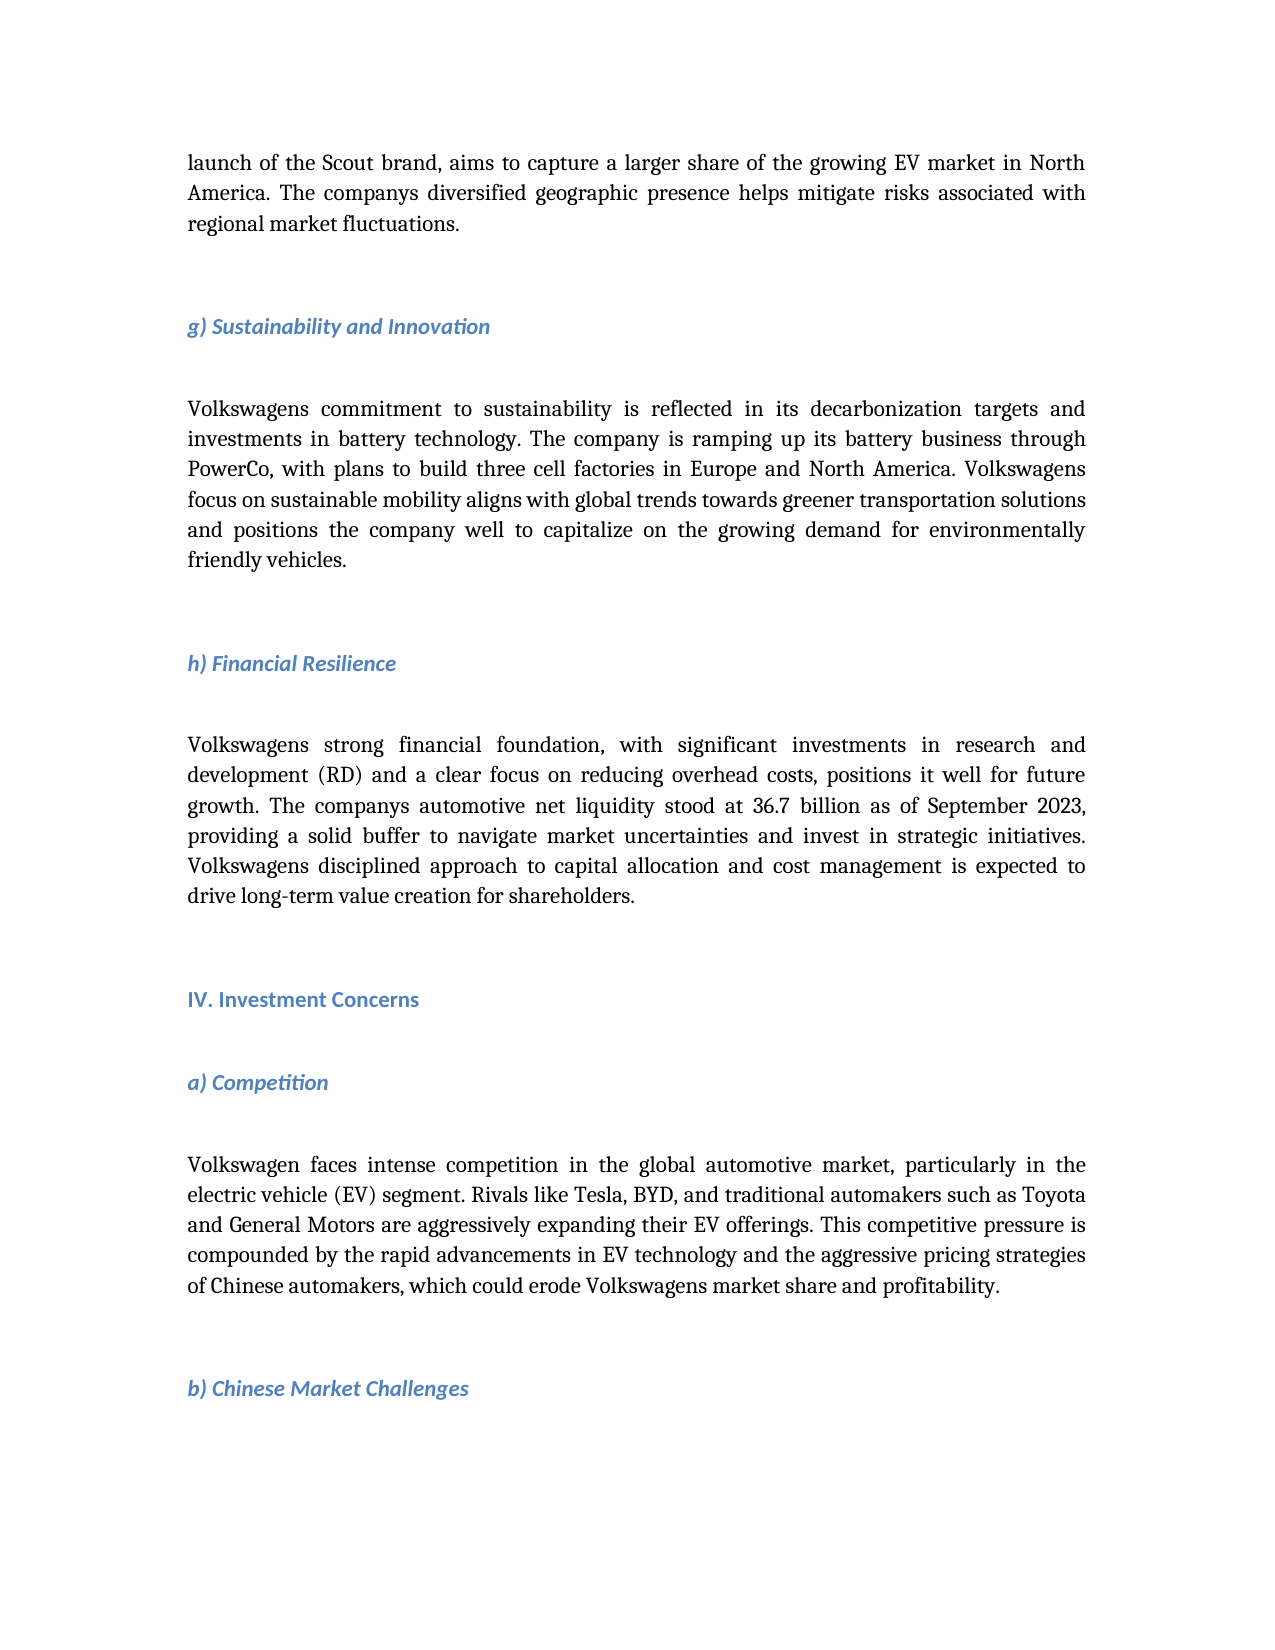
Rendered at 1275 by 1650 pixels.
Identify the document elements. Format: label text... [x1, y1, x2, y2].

subtitle h) Financial Resilience [187, 649, 1087, 677]
text Volkswagens commitment to sustainability is reflected in its decarbonization targets and investments in battery technology. The company is ramping up its battery business through PowerCo, with plans to build three cell factories in Europe and North America. Volkswagens focus on sustainable mobility aligns with global trends towards greener transportation solutions and positions the company well to capitalize on the growing demand for environmentally friendly vehicles. [187, 396, 1087, 573]
subtitle g) Sustainability and Innovation [187, 312, 1087, 341]
subtitle IV. Investment Concerns [187, 985, 1087, 1013]
subtitle b) Chinese Market Challenges [187, 1374, 1087, 1403]
text Volkswagens strong financial foundation, with significant investments in research and development (RD) and a clear focus on reducing overhead costs, positions it well for future growth. The companys automotive net liquidity stood at 36.7 billion as of September 2023, providing a solid buffer to navigate market uncertainties and invest in strategic initiatives. Volkswagens disciplined approach to capital allocation and cost management is expected to drive long-term value creation for shareholders. [187, 732, 1087, 909]
text Volkswagen faces intense competition in the global automotive market, particularly in the electric vehicle (EV) segment. Rivals like Tesla, BYD, and traditional automakers such as Toyota and General Motors are aggressively expanding their EV offerings. This competitive pressure is compounded by the rapid advancements in EV technology and the aggressive pricing strategies of Chinese automakers, which could erode Volkswagens market share and profitability. [187, 1152, 1087, 1299]
subtitle a) Competition [187, 1068, 1087, 1096]
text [187, 150, 1087, 237]
